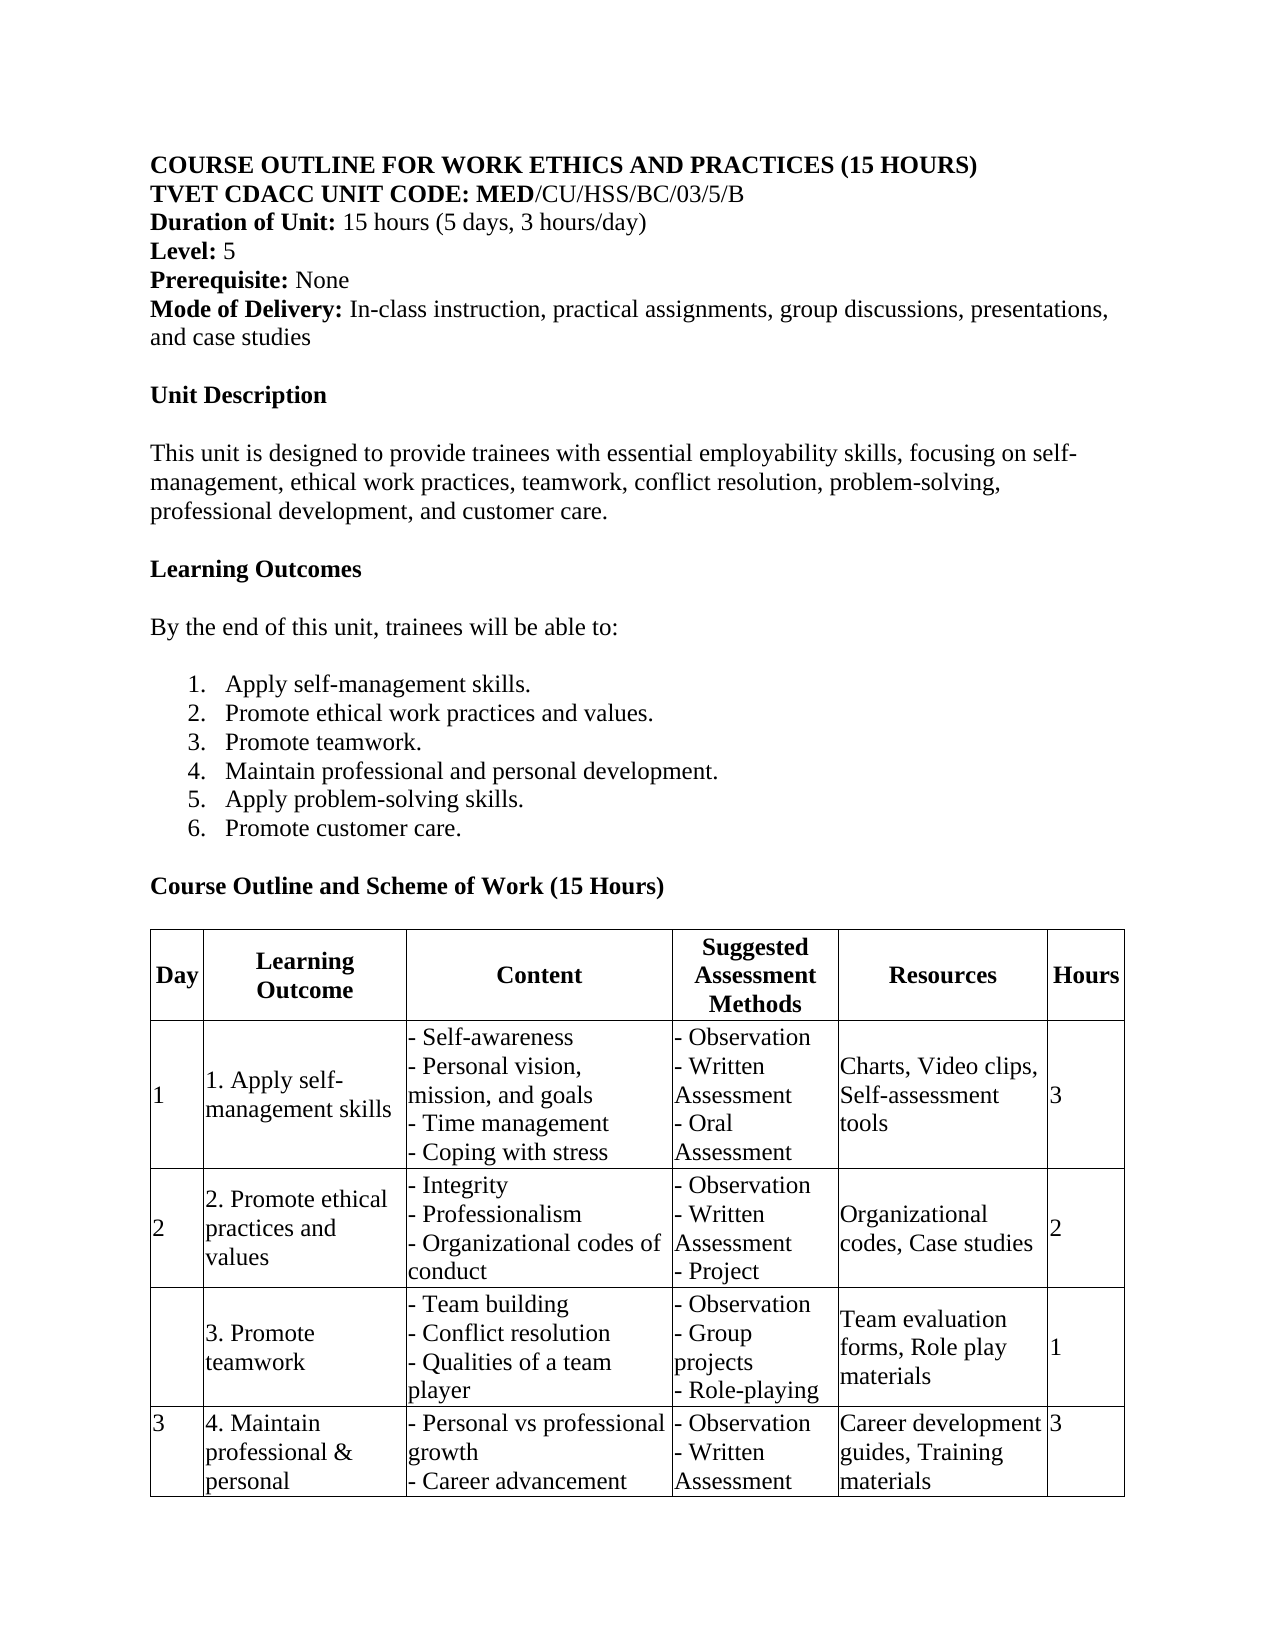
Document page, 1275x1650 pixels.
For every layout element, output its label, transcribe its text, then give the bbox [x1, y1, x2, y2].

table_cell 1 [151, 1021, 203, 1167]
table_cell - Integrity - Professionalism - Organizational codes of conduct [407, 1169, 672, 1287]
list Promote teamwork. [187, 727, 1125, 756]
table_header Hours [1048, 930, 1124, 1019]
table_cell 3 [151, 1407, 203, 1496]
table_cell 2. Promote ethical practices and values [204, 1169, 406, 1287]
table_cell 1. Apply self-management skills [204, 1021, 406, 1167]
table_header Learning Outcome [204, 930, 406, 1019]
table_cell 2 [1048, 1169, 1124, 1287]
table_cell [204, 1407, 406, 1496]
text By the end of this unit, trainees will be able to: [150, 612, 1125, 640]
table_cell [151, 1288, 203, 1406]
table_cell - Observation - Written Assessment - Oral Assessment [673, 1021, 838, 1167]
list Promote customer care. [187, 813, 1125, 842]
table_cell - Team building - Conflict resolution - Qualities of a team player [407, 1288, 672, 1406]
text Learning Outcomes [150, 554, 1125, 582]
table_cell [673, 1407, 838, 1496]
list Promote ethical work practices and values. [187, 698, 1125, 727]
table_cell 1 [1048, 1288, 1124, 1406]
table_header Resources [839, 930, 1047, 1019]
list Maintain professional and personal development. [187, 756, 1125, 784]
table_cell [839, 1407, 1047, 1496]
list Apply problem-solving skills. [187, 784, 1125, 813]
table_cell 3. Promote teamwork [204, 1288, 406, 1406]
table_cell - Self-awareness - Personal vision, mission, and goals - Time management - Coping with stress [407, 1021, 672, 1167]
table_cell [407, 1407, 672, 1496]
list Apply self-management skills. [187, 669, 1125, 698]
table_header Day [151, 930, 203, 1019]
table_cell 3 [1048, 1021, 1124, 1167]
table_cell 2 [151, 1169, 203, 1287]
text This unit is designed to provide trainees with essential employability skills, focusing on self-management, ethical work practices, teamwork, conflict resolution, problem-solving, professional development, and customer care. [150, 438, 1125, 524]
text Course Outline and Scheme of Work (15 Hours) [150, 871, 1125, 900]
table_cell - Observation - Written Assessment - Project [673, 1169, 838, 1287]
table_cell Team evaluation forms, Role play materials [839, 1288, 1047, 1406]
table_header Suggested Assessment Methods [673, 930, 838, 1019]
text Unit Description [150, 380, 1125, 409]
table_cell Charts, Video clips, Self-assessment tools [839, 1021, 1047, 1167]
text COURSE OUTLINE FOR WORK ETHICS AND PRACTICES (15 HOURS) TVET CDACC UNIT CODE: MED/CU/HSS/BC/03/5/B Duration of Unit: 15 hours (5 days, 3 hours/day) Level: 5 Prerequisite: None Mode of Delivery: In-class instruction, practical assignments, group discussions, presentations, and case studies [150, 150, 1125, 351]
table_cell - Observation - Group projects - Role-playing [673, 1288, 838, 1406]
table_cell Organizational codes, Case studies [839, 1169, 1047, 1287]
table_header Content [407, 930, 672, 1019]
table_cell 3 [1048, 1407, 1124, 1496]
